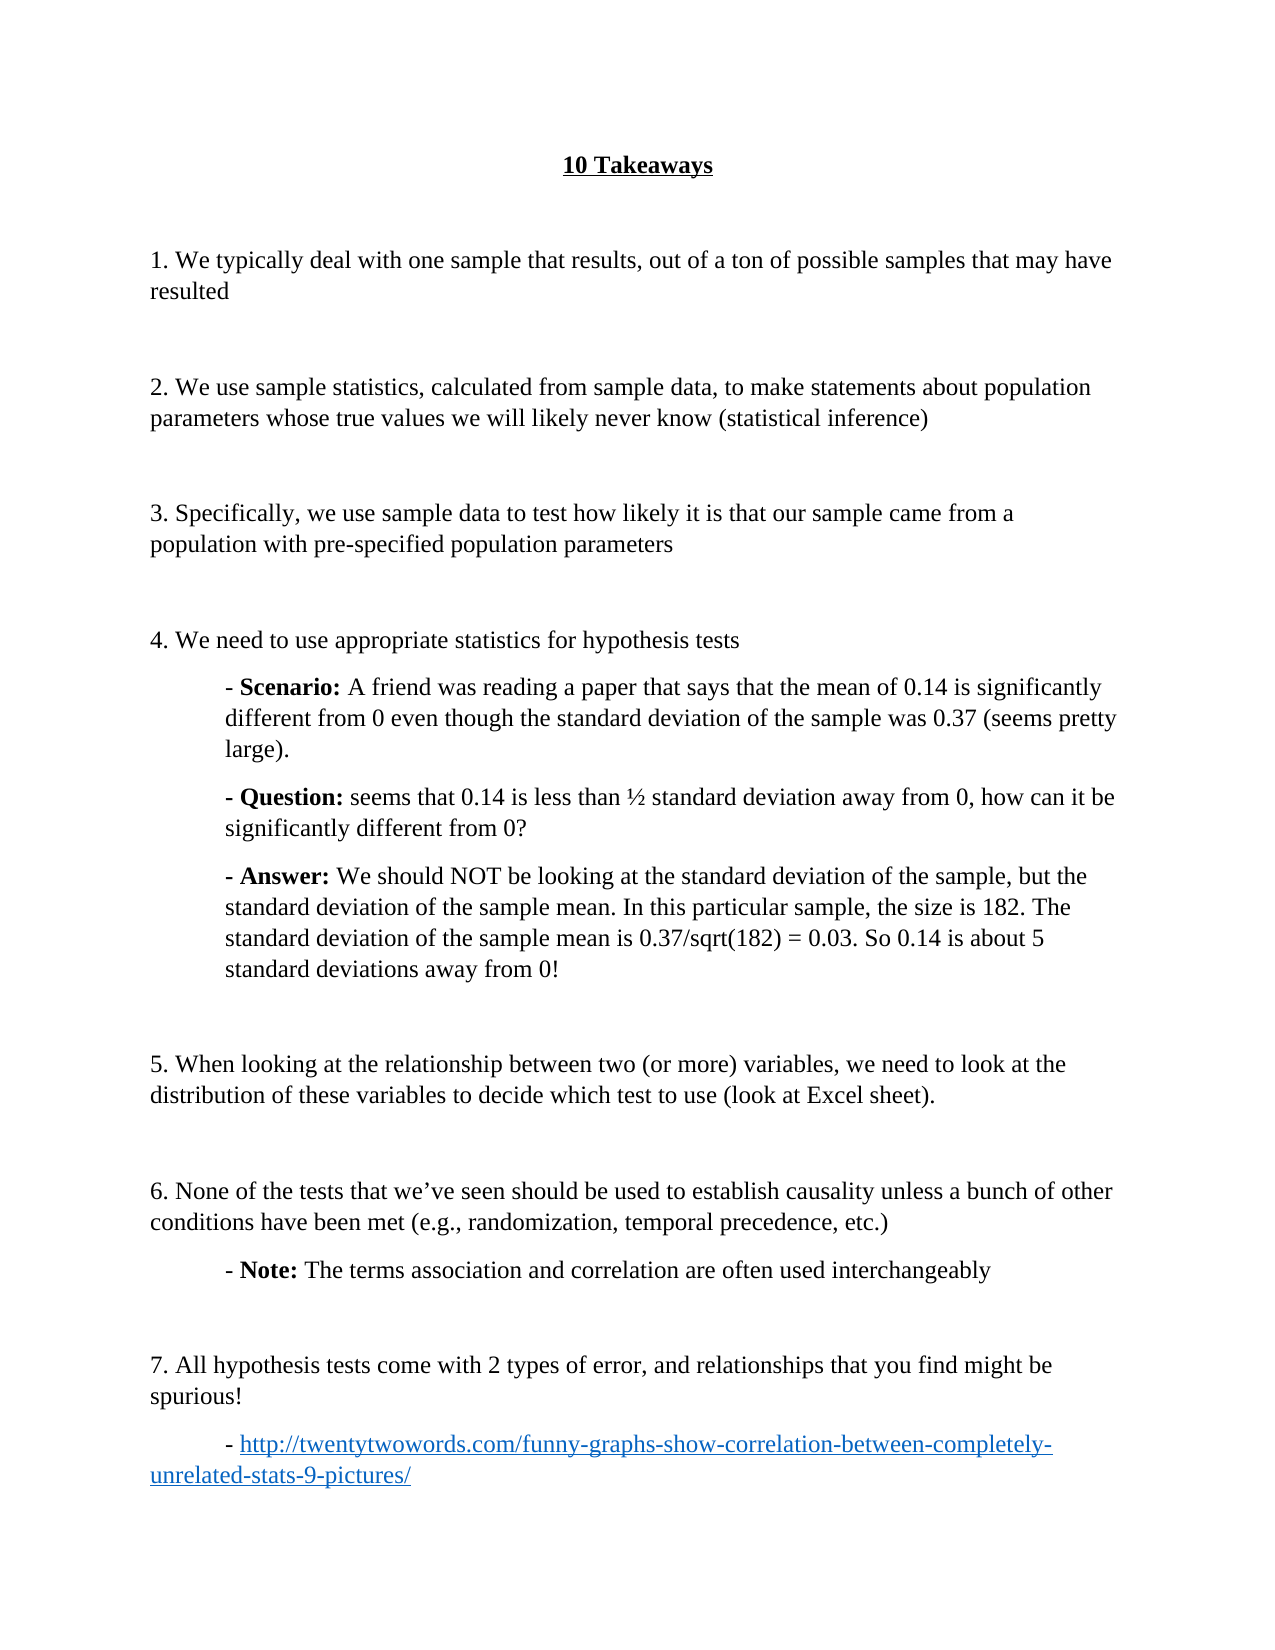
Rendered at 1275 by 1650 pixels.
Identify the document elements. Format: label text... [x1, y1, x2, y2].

text - Scenario: A friend was reading a paper that says that the mean of 0.14 is significantly different from 0 even though the standard deviation of the sample was 0.37 (seems pretty large). [225, 672, 1125, 763]
text 7. All hypothesis tests come with 2 types of error, and relationships that you find might be spurious! [150, 1350, 1125, 1410]
text - Answer: We should NOT be looking at the standard deviation of the sample, but the standard deviation of the sample mean. In this particular sample, the size is 182. The standard deviation of the sample mean is 0.37/sqrt(182) = 0.03. So 0.14 is about 5 standard deviations away from 0! [225, 861, 1125, 983]
text - Question: seems that 0.14 is less than ½ standard deviation away from 0, how can it be significantly different from 0? [225, 782, 1125, 842]
text 2. We use sample statistics, calculated from sample data, to make statements about population parameters whose true values we will likely never know (statistical inference) [150, 372, 1125, 432]
text 6. None of the tests that we’ve seen should be used to establish causality unless a bunch of other conditions have been met (e.g., randomization, temporal precedence, etc.) [150, 1176, 1125, 1236]
text 3. Specifically, we use sample data to test how likely it is that our sample came from a population with pre-specified population parameters [150, 498, 1125, 558]
text 1. We typically deal with one sample that results, out of a ton of possible samples that may have resulted [150, 245, 1125, 305]
text - Note: The terms association and correlation are often used interchangeably [150, 1255, 1125, 1283]
text 4. We need to use appropriate statistics for hypothesis tests [150, 625, 1125, 653]
text 10 Takeaways [150, 150, 1125, 179]
text - http://twentytwowords.com/funny-graphs-show-correlation-between-completely-unrelated-stats-9-pictures/ [150, 1429, 1125, 1489]
text 5. When looking at the relationship between two (or more) variables, we need to look at the distribution of these variables to decide which test to use (look at Excel sheet). [150, 1049, 1125, 1109]
